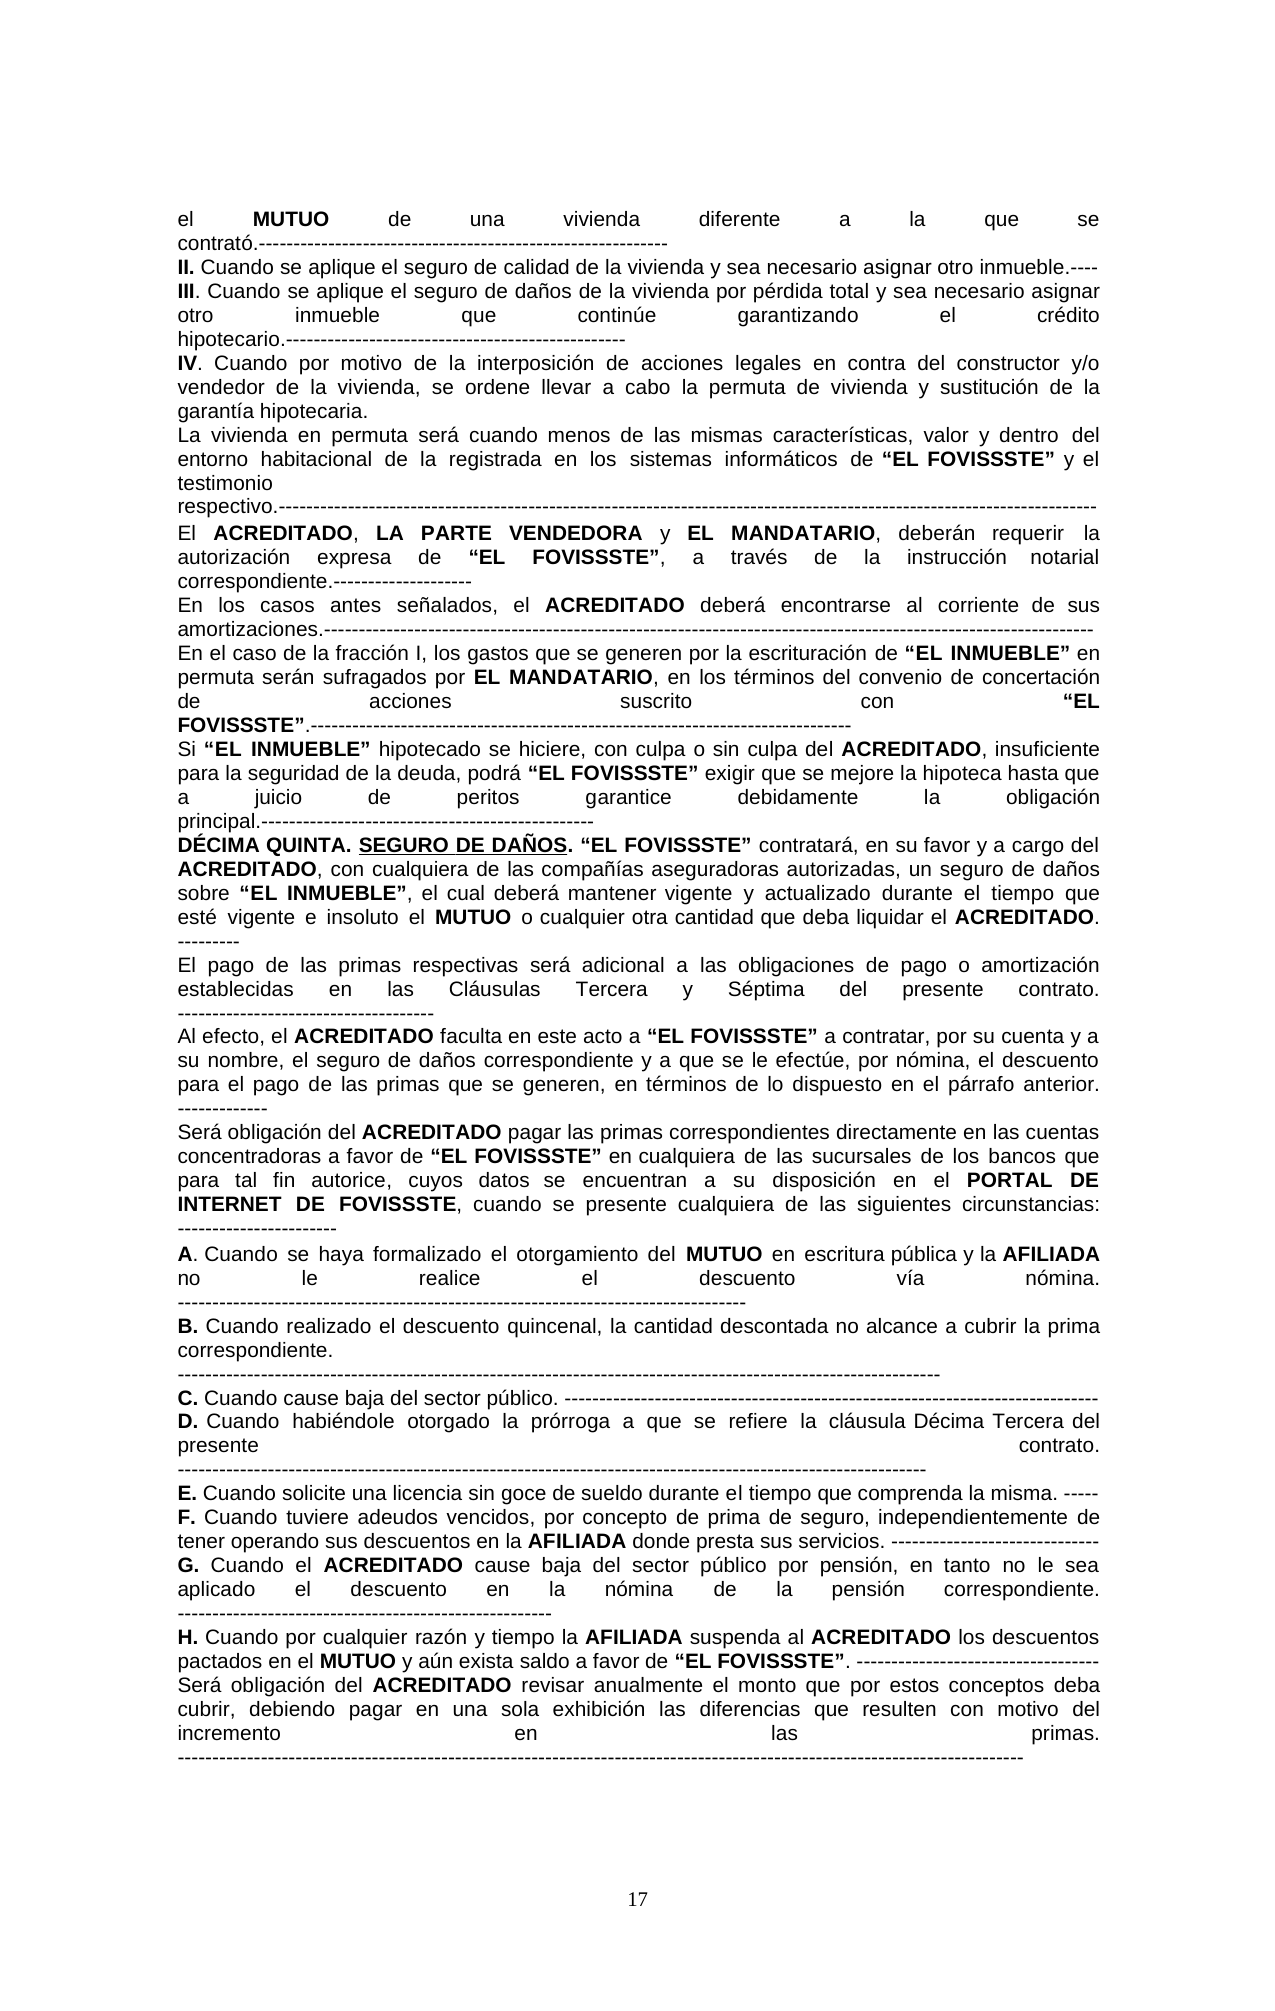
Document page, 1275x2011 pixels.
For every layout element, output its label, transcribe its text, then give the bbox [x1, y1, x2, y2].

text D. Cuando habiéndole otorgado la prórroga a que se refiere la cláusula Décima Tercera del presente contrato. ------------------------------------------------------------------------------------------------------------ [177, 1409, 1100, 1481]
text II. Cuando se aplique el seguro de calidad de la vivienda y sea necesario asignar otro inmueble.---- [177, 255, 1100, 279]
text DÉCIMA QUINTA. SEGURO DE DAÑOS. “EL FOVISSSTE” contratará, en su favor y a cargo del ACREDITADO, con cualquiera de las compañías aseguradoras autorizadas, un seguro de daños sobre “EL INMUEBLE”, el cual deberá mantener vigente y actualizado durante el tiempo que esté vigente e insoluto el MUTUO o cualquier otra cantidad que deba liquidar el ACREDITADO. --------- [177, 833, 1100, 952]
text A. Cuando se haya formalizado el otorgamiento del MUTUO en escritura pública y la AFILIADA no le realice el descuento vía nómina. ---------------------------------------------------------------------------------- [177, 1242, 1100, 1313]
text B. Cuando realizado el descuento quincenal, la cantidad descontada no alcance a cubrir la prima correspondiente. -------------------------------------------------------------------------------------------------------------- [177, 1313, 1100, 1385]
text H. Cuando por cualquier razón y tiempo la AFILIADA suspenda al ACREDITADO los descuentos pactados en el MUTUO y aún exista saldo a favor de “EL FOVISSSTE”. ----------------------------------- [177, 1625, 1100, 1673]
text Será obligación del ACREDITADO pagar las primas correspondientes directamente en las cuentas concentradoras a favor de “EL FOVISSSTE” en cualquiera de las sucursales de los bancos que para tal fin autorice, cuyos datos se encuentran a su disposición en el PORTAL DE INTERNET DE FOVISSSTE, cuando se presente cualquiera de las siguientes circunstancias: ----------------------- [177, 1120, 1100, 1240]
text Si “EL INMUEBLE” hipotecado se hiciere, con culpa o sin culpa del ACREDITADO, insuficiente para la seguridad de la deuda, podrá “EL FOVISSSTE” exigir que se mejore la hipoteca hasta que a juicio de peritos garantice debidamente la obligación principal.------------------------------------------------ [177, 737, 1100, 833]
text En los casos antes señalados, el ACREDITADO deberá encontrarse al corriente de sus amortizaciones.--------------------------------------------------------------------------------------------------------------- [177, 593, 1100, 641]
text Al efecto, el ACREDITADO faculta en este acto a “EL FOVISSSTE” a contratar, por su cuenta y a su nombre, el seguro de daños correspondiente y a que se le efectúe, por nómina, el descuento para el pago de las primas que se generen, en términos de lo dispuesto en el párrafo anterior. ------------- [177, 1024, 1100, 1120]
text La vivienda en permuta será cuando menos de las mismas características, valor y dentro del entorno habitacional de la registrada en los sistemas informáticos de “EL FOVISSSTE” y el testimonio respectivo.---------------------------------------------------------------------------------------------------------------------- [177, 422, 1100, 518]
text IV. Cuando por motivo de la interposición de acciones legales en contra del constructor y/o vendedor de la vivienda, se ordene llevar a cabo la permuta de vivienda y sustitución de la garantía hipotecaria. [177, 351, 1100, 422]
text III. Cuando se aplique el seguro de daños de la vivienda por pérdida total y sea necesario asignar otro inmueble que continúe garantizando el crédito hipotecario.------------------------------------------------- [177, 279, 1100, 351]
text E. Cuando solicite una licencia sin goce de sueldo durante el tiempo que comprenda la misma. ----- [177, 1481, 1100, 1505]
text El pago de las primas respectivas será adicional a las obligaciones de pago o amortización establecidas en las Cláusulas Tercera y Séptima del presente contrato. ------------------------------------- [177, 952, 1100, 1024]
text Será obligación del ACREDITADO revisar anualmente el monto que por estos conceptos deba cubrir, debiendo pagar en una sola exhibición las diferencias que resulten con motivo del incremento en las primas. -------------------------------------------------------------------------------------------------------------------------- [177, 1673, 1100, 1769]
text C. Cuando cause baja del sector público. ----------------------------------------------------------------------------- [177, 1385, 1100, 1409]
text F. Cuando tuviere adeudos vencidos, por concepto de prima de seguro, independientemente de tener operando sus descuentos en la AFILIADA donde presta sus servicios. ------------------------------ [177, 1505, 1100, 1553]
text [177, 207, 1100, 255]
text G. Cuando el ACREDITADO cause baja del sector público por pensión, en tanto no le sea aplicado el descuento en la nómina de la pensión correspondiente. ------------------------------------------------------ [177, 1553, 1100, 1625]
text El ACREDITADO, LA PARTE VENDEDORA y EL MANDATARIO, deberán requerir la autorización expresa de “EL FOVISSSTE”, a través de la instrucción notarial correspondiente.-------------------- [177, 521, 1100, 593]
text En el caso de la fracción I, los gastos que se generen por la escrituración de “EL INMUEBLE” en permuta serán sufragados por EL MANDATARIO, en los términos del convenio de concertación de acciones suscrito con “EL FOVISSSTE”.------------------------------------------------------------------------------ [177, 641, 1100, 737]
